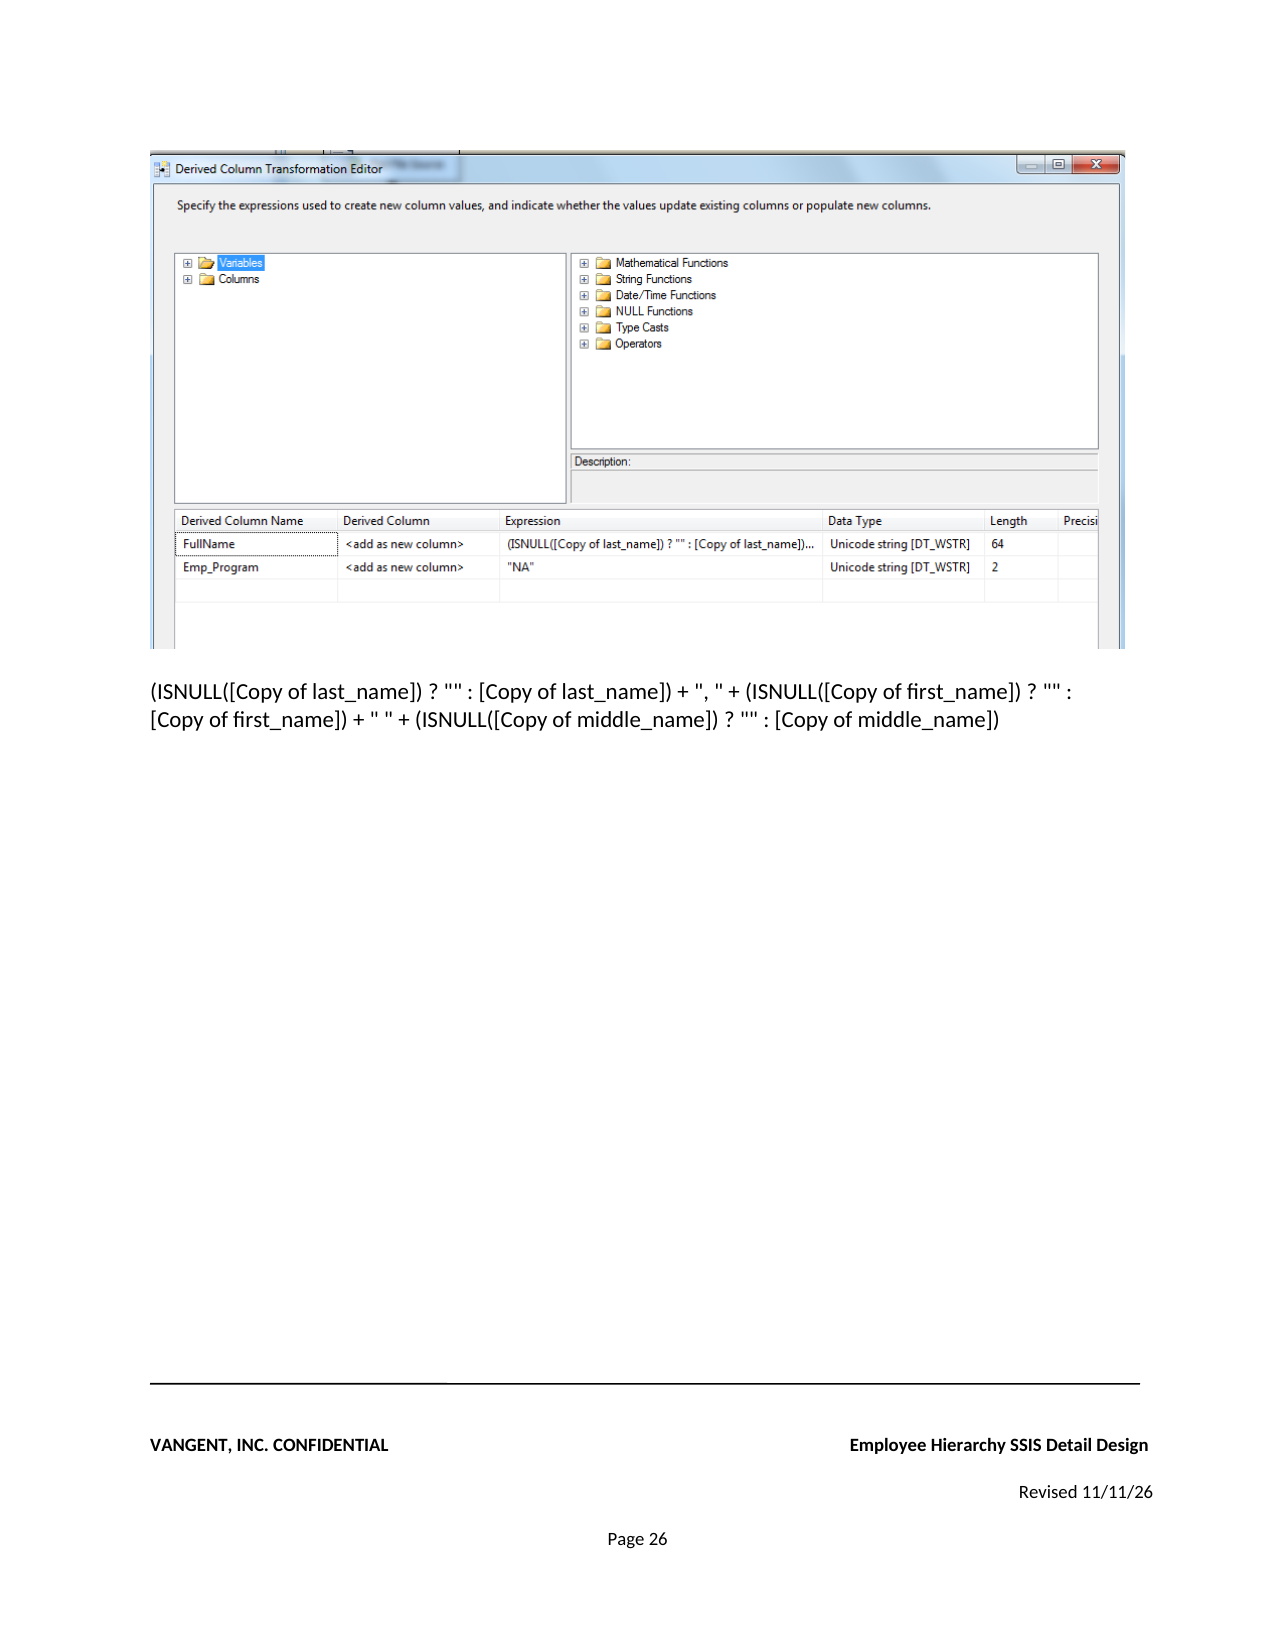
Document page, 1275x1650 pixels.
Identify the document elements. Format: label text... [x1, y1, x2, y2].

picture [150, 150, 1125, 649]
text (ISNULL([Copy of last_name]) ? "" : [Copy of last_name]) + ", " + (ISNULL([Copy of first_name]) ? "" : [Copy of first_name]) + " " + (ISNULL([Copy of middle_name]) ? "" : [Copy of middle_name]) [150, 677, 1125, 733]
